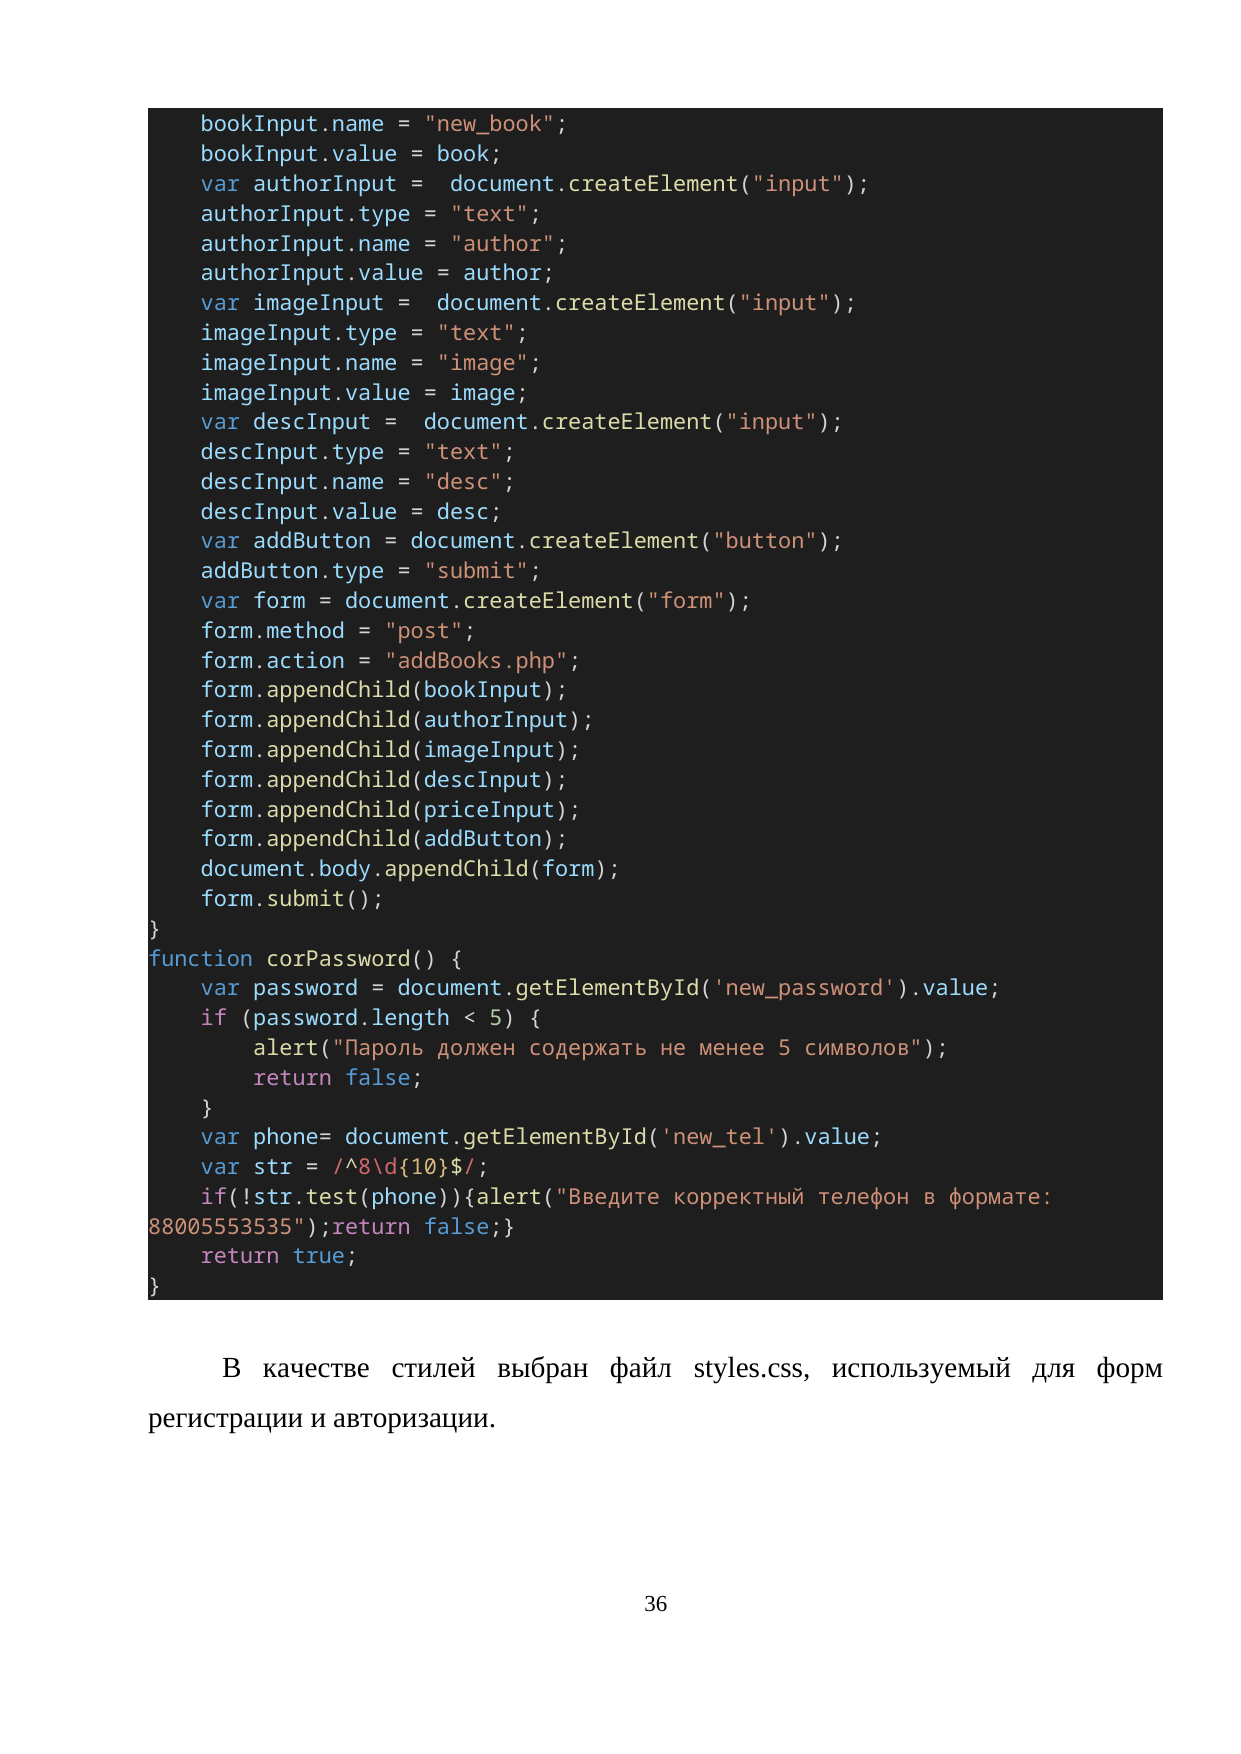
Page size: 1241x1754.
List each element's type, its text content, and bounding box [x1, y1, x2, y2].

text addButton.type = "submit"; [148, 555, 1163, 585]
text imageInput.name = "image"; [148, 347, 1163, 376]
text alert("Пароль должен содержать не менее 5 символов"); [148, 1032, 1163, 1062]
text imageInput.value = image; [148, 376, 1163, 406]
text imageInput.type = "text"; [148, 317, 1163, 347]
text authorInput.type = "text"; [148, 198, 1163, 227]
text if (password.length < 5) { [148, 1002, 1163, 1032]
text bookInput.value = book; [148, 138, 1163, 168]
text } [148, 1270, 1163, 1300]
text descInput.name = "desc"; [148, 466, 1163, 496]
text form.appendChild(addButton); [148, 823, 1163, 853]
text } [148, 913, 1163, 942]
text var authorInput = document.createElement("input"); [148, 168, 1163, 198]
text var form = document.createElement("form"); [148, 585, 1163, 615]
text form.action = "addBooks.php"; [148, 644, 1163, 674]
text } [148, 1091, 1163, 1121]
text return true; [148, 1240, 1163, 1270]
text var phone= document.getElementById('new_tel').value; [148, 1121, 1163, 1151]
text form.appendChild(authorInput); [148, 704, 1163, 734]
text descInput.value = desc; [148, 496, 1163, 525]
text var addButton = document.createElement("button"); [148, 525, 1163, 555]
text bookInput.name = "new_book"; [148, 108, 1163, 138]
text var descInput = document.createElement("input"); [148, 406, 1163, 436]
text form.appendChild(priceInput); [148, 793, 1163, 823]
text form.appendChild(descInput); [148, 764, 1163, 793]
text return false; [148, 1062, 1163, 1091]
text authorInput.name = "author"; [148, 227, 1163, 257]
text В качестве стилей выбран файл styles.css, используемый для форм регистрации и авторизации. [148, 1350, 1163, 1434]
text var str = /^8\d{10}$/; [148, 1151, 1163, 1181]
text form.submit(); [148, 883, 1163, 913]
text form.method = "post"; [148, 615, 1163, 644]
text form.appendChild(bookInput); [148, 674, 1163, 704]
text form.appendChild(imageInput); [148, 734, 1163, 764]
text descInput.type = "text"; [148, 436, 1163, 466]
text document.body.appendChild(form); [148, 853, 1163, 883]
text authorInput.value = author; [148, 257, 1163, 287]
text var password = document.getElementById('new_password').value; [148, 972, 1163, 1002]
text function corPassword() { [148, 942, 1163, 972]
text var imageInput = document.createElement("input"); [148, 287, 1163, 317]
text if(!str.test(phone)){alert("Введите корректный телефон в формате: 88005553535");return false;} [148, 1181, 1163, 1240]
